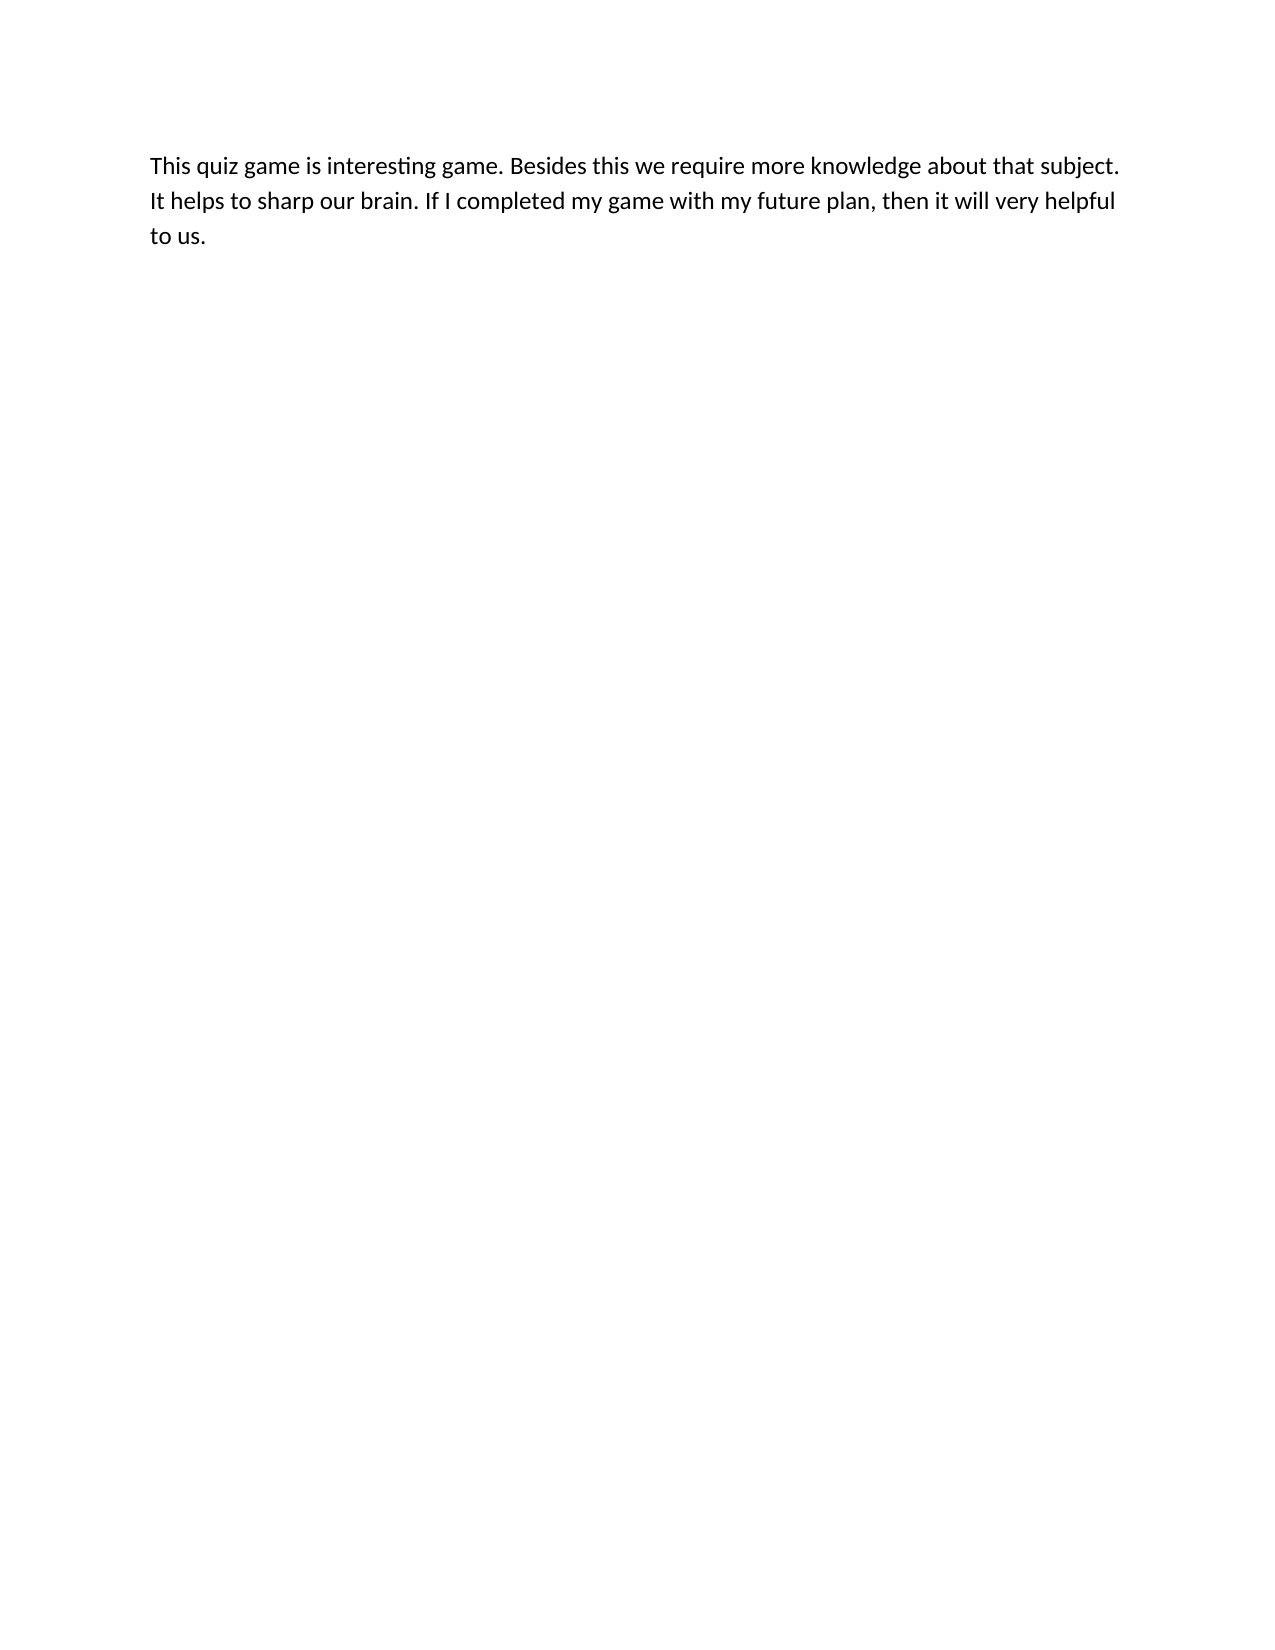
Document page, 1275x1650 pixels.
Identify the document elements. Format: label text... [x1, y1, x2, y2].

text This quiz game is interesting game. Besides this we require more knowledge about that subject. It helps to sharp our brain. If I completed my game with my future plan, then it will very helpful to us. [150, 150, 1125, 251]
